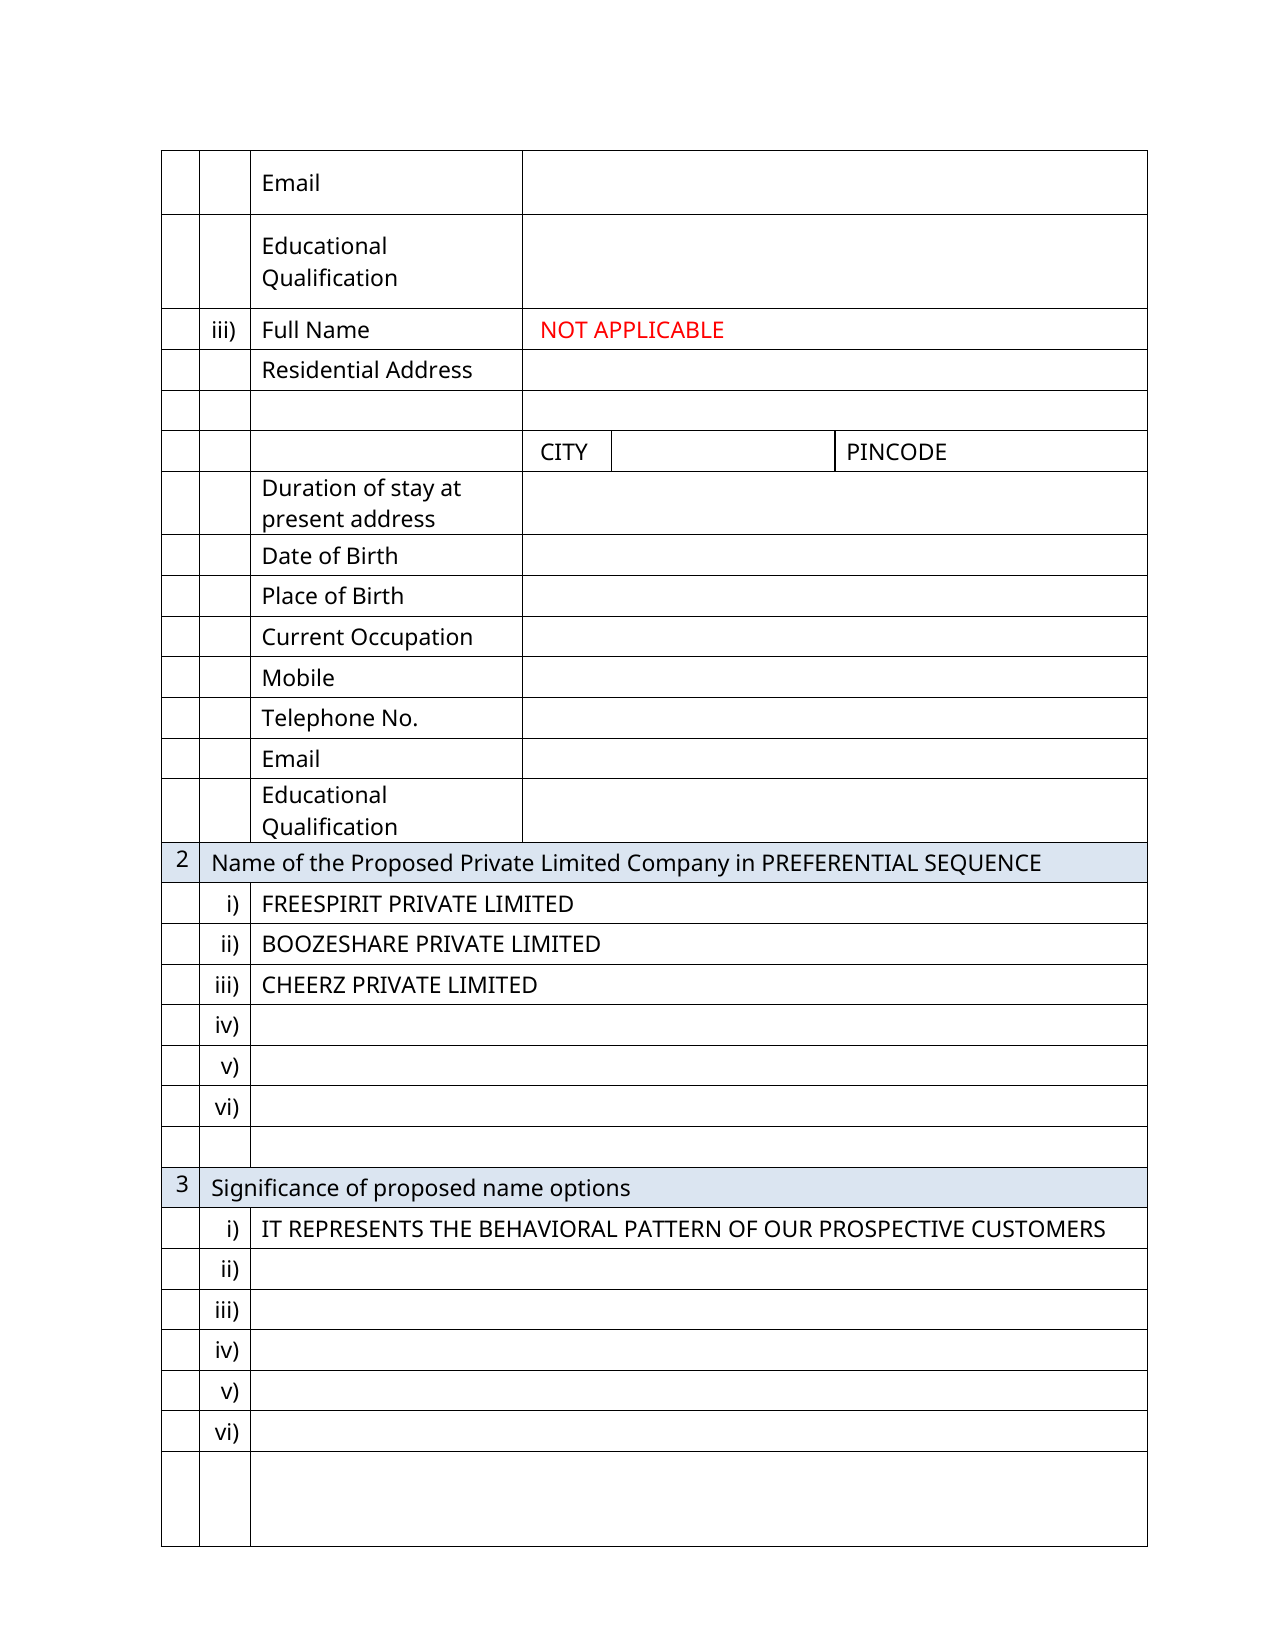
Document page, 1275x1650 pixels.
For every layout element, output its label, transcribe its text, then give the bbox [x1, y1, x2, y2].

table_cell [523, 151, 1147, 213]
table_cell Educational Qualification [251, 215, 522, 308]
table_cell [162, 1005, 199, 1045]
table_cell [162, 431, 199, 471]
table_cell [162, 924, 199, 963]
table_cell [200, 739, 250, 778]
table_cell [251, 1249, 1147, 1288]
table_cell [251, 1127, 1147, 1167]
table_cell [523, 350, 1147, 389]
table_cell [200, 215, 250, 308]
table_cell iv) [200, 1005, 250, 1045]
table_cell [162, 1086, 199, 1126]
table_cell Place of Birth [251, 576, 522, 616]
table_cell FREESPIRIT PRIVATE LIMITED [251, 883, 1147, 923]
table_cell [162, 965, 199, 1004]
table_cell [612, 431, 834, 471]
table_cell iii) [200, 1290, 250, 1329]
table_cell [162, 350, 199, 389]
table_cell 2 [162, 843, 199, 882]
table_cell vi) [200, 1411, 250, 1451]
table_cell [523, 739, 1147, 778]
table_cell [200, 698, 250, 737]
table_cell [200, 1452, 250, 1546]
table_cell [162, 1208, 199, 1248]
table_cell [162, 1046, 199, 1085]
table_cell [162, 1371, 199, 1410]
table_cell [200, 1127, 250, 1167]
table_cell [162, 1249, 199, 1288]
table_cell [251, 431, 522, 471]
table_cell Full Name [251, 309, 522, 349]
table_cell [251, 1086, 1147, 1126]
table_cell [251, 1005, 1147, 1045]
table_cell [200, 779, 250, 842]
table_cell [523, 698, 1147, 737]
table_cell [162, 698, 199, 737]
table_cell [200, 576, 250, 616]
table_cell Educational Qualification [251, 779, 522, 842]
table_cell [162, 883, 199, 923]
table_cell [162, 215, 199, 308]
table_cell ii) [200, 924, 250, 963]
table_cell [162, 1452, 199, 1546]
table_cell [162, 617, 199, 656]
table_cell v) [200, 1046, 250, 1085]
table_cell iii) [200, 965, 250, 1004]
table_cell [200, 535, 250, 575]
table_cell NOT APPLICABLE [523, 309, 1147, 349]
table_cell ii) [200, 1249, 250, 1288]
table_cell [200, 472, 250, 534]
table_cell BOOZESHARE PRIVATE LIMITED [251, 924, 1147, 963]
table_cell [162, 1127, 199, 1167]
table_cell Email [251, 739, 522, 778]
table_cell [162, 535, 199, 575]
table_cell [162, 309, 199, 349]
table_cell [162, 151, 199, 213]
table_cell CHEERZ PRIVATE LIMITED [251, 965, 1147, 1004]
table_cell Mobile [251, 657, 522, 697]
table_cell Date of Birth [251, 535, 522, 575]
table_cell Residential Address [251, 350, 522, 389]
table_cell CITY [523, 431, 611, 471]
table_cell [162, 391, 199, 430]
table_cell [200, 431, 250, 471]
table_cell [162, 1411, 199, 1451]
table_cell [523, 657, 1147, 697]
table_cell [523, 391, 1147, 430]
table_cell Duration of stay at present address [251, 472, 522, 534]
table_cell [523, 779, 1147, 842]
table_cell [251, 1046, 1147, 1085]
table_cell [523, 617, 1147, 656]
table_cell IT REPRESENTS THE BEHAVIORAL PATTERN OF OUR PROSPECTIVE CUSTOMERS [251, 1208, 1147, 1248]
table_cell [162, 1290, 199, 1329]
table_cell Significance of proposed name options [200, 1168, 1147, 1207]
table_cell [251, 1290, 1147, 1329]
table_cell [251, 1371, 1147, 1410]
table_cell [162, 657, 199, 697]
table_cell [162, 472, 199, 534]
table_cell Current Occupation [251, 617, 522, 656]
table_cell [200, 350, 250, 389]
table_cell [162, 739, 199, 778]
table_cell v) [200, 1371, 250, 1410]
table_cell [200, 391, 250, 430]
table_cell [251, 1452, 1147, 1546]
table_cell i) [200, 883, 250, 923]
table_cell [523, 472, 1147, 534]
table_cell PINCODE [836, 431, 1147, 471]
table_cell [523, 535, 1147, 575]
table_cell [162, 779, 199, 842]
table_cell vi) [200, 1086, 250, 1126]
table_cell Telephone No. [251, 698, 522, 737]
table_cell [162, 1330, 199, 1370]
table_cell [162, 576, 199, 616]
table_cell Name of the Proposed Private Limited Company in PREFERENTIAL SEQUENCE [200, 843, 1147, 882]
table_cell [200, 617, 250, 656]
table_cell [200, 151, 250, 213]
table_cell [523, 215, 1147, 308]
table_cell i) [200, 1208, 250, 1248]
table_cell [251, 1411, 1147, 1451]
table_cell iii) [200, 309, 250, 349]
table_cell [523, 576, 1147, 616]
table_cell [200, 657, 250, 697]
table_cell Email [251, 151, 522, 213]
table_cell 3 [162, 1168, 199, 1207]
table_cell [251, 1330, 1147, 1370]
table_cell [251, 391, 522, 430]
table_cell iv) [200, 1330, 250, 1370]
